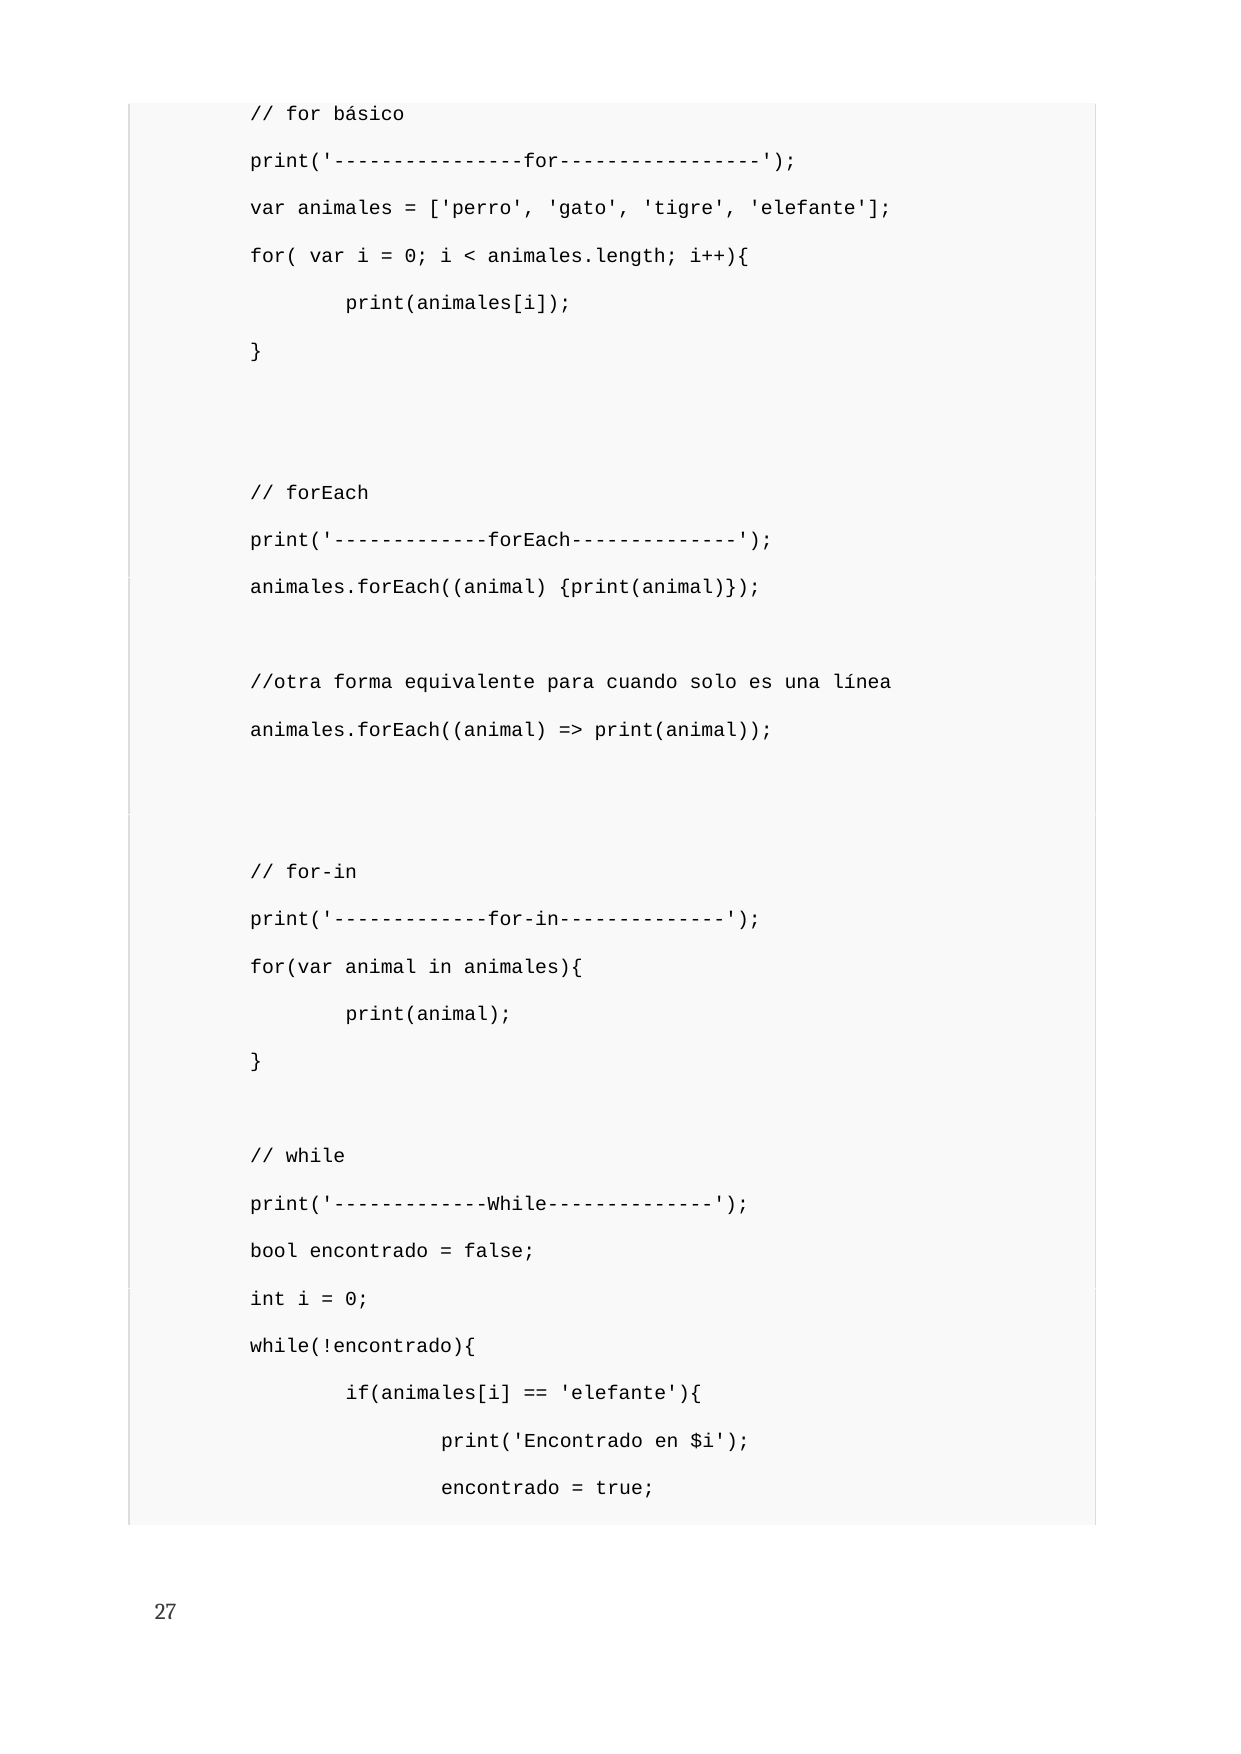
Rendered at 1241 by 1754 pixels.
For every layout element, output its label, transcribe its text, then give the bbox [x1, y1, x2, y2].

text animales.forEach((animal) => print(animal)); [130, 720, 1095, 767]
text print(animales[i]); [130, 293, 1095, 341]
text //otra forma equivalente para cuando solo es una línea [130, 672, 1095, 720]
text int i = 0; [129, 1288, 1095, 1336]
text } [130, 341, 1095, 388]
text encontrado = true; [130, 1478, 1095, 1525]
text while(!encontrado){ [130, 1336, 1095, 1383]
text print('-------------forEach--------------'); [130, 530, 1095, 577]
text } [130, 1051, 1095, 1099]
text // for básico [128, 103, 1095, 151]
text bool encontrado = false; [130, 1241, 1095, 1288]
text for(var animal in animales){ [130, 957, 1095, 1004]
text // while [130, 1146, 1095, 1194]
text print('-------------for-in--------------'); [130, 909, 1095, 957]
text print('-------------While--------------'); [130, 1194, 1095, 1241]
text animales.forEach((animal) {print(animal)}); [129, 577, 1095, 625]
text if(animales[i] == 'elefante'){ [130, 1383, 1095, 1431]
text // forEach [130, 483, 1095, 530]
text // for-in [130, 862, 1095, 909]
text for( var i = 0; i < animales.length; i++){ [130, 246, 1095, 293]
text print('----------------for-----------------'); [130, 151, 1095, 198]
text var animales = ['perro', 'gato', 'tigre', 'elefante']; [130, 198, 1095, 246]
text print('Encontrado en $i'); [130, 1431, 1095, 1478]
text print(animal); [130, 1004, 1095, 1051]
